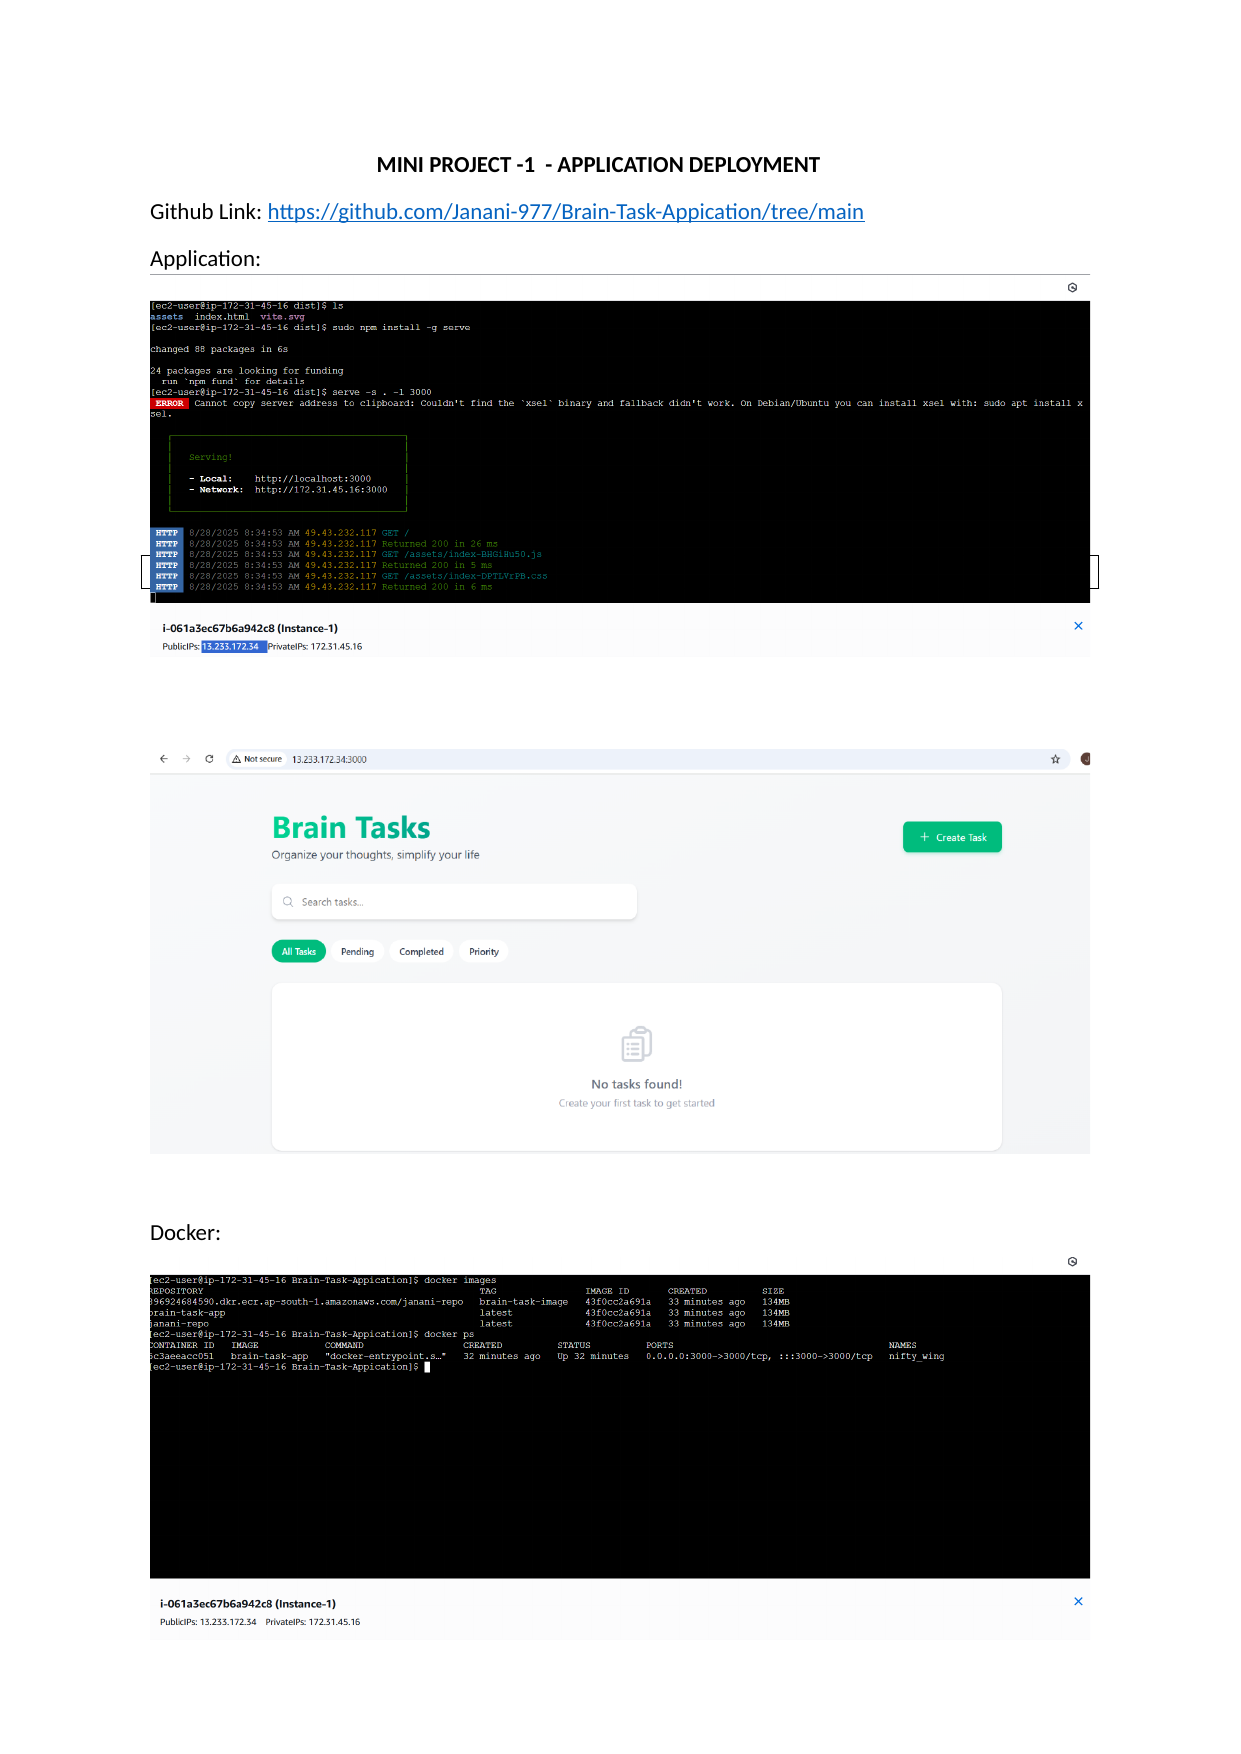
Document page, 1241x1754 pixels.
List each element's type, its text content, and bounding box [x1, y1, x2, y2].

text Application: [150, 244, 1090, 274]
text Docker: [150, 1218, 1090, 1246]
picture [150, 274, 1091, 657]
text MINI PROJECT -1 - APPLICATION DEPLOYMENT [150, 150, 1090, 178]
picture [150, 749, 1091, 1154]
text Github Link: https://github.com/Janani-977/Brain-Task-Appication/tree/main [150, 197, 1090, 225]
picture [150, 1257, 1091, 1640]
